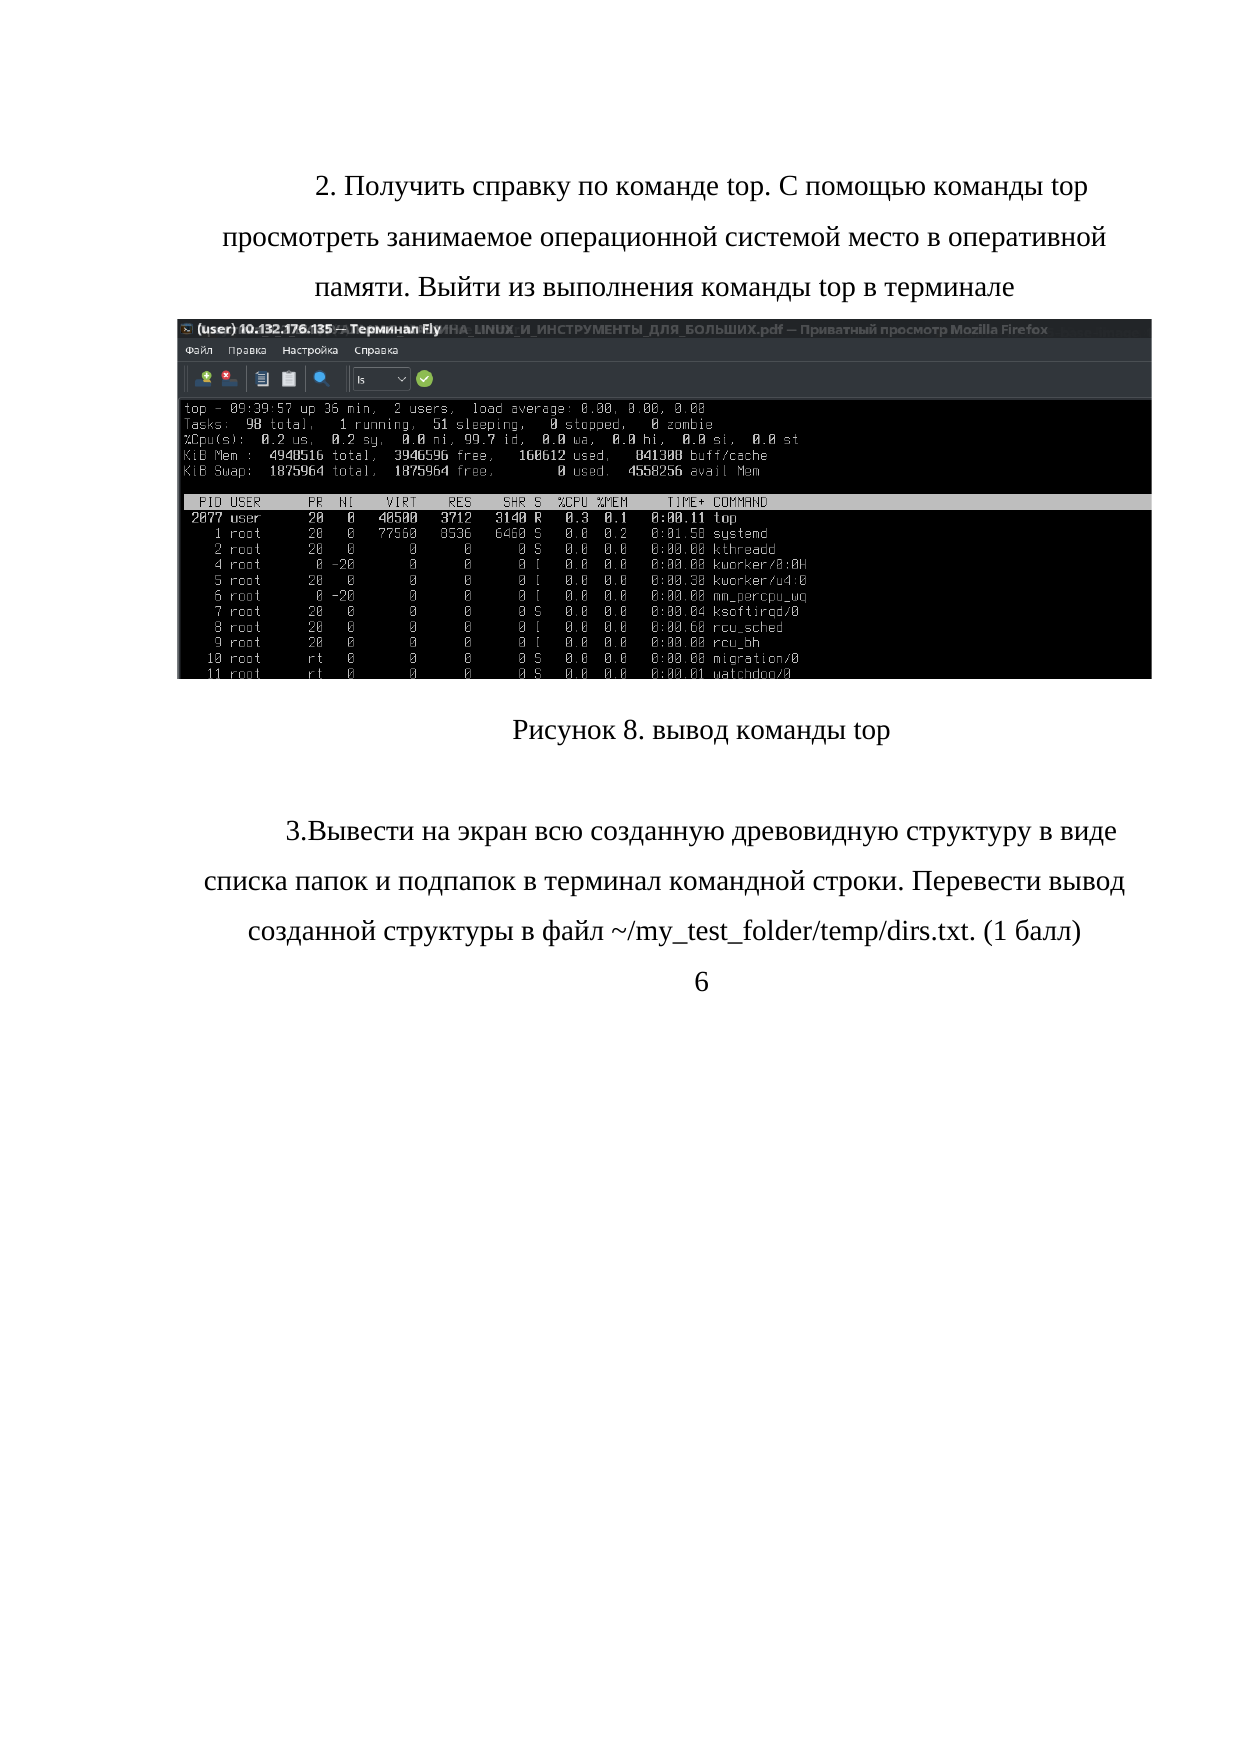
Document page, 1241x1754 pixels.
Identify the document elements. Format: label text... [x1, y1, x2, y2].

text 3.Вывести на экран всю созданную древовидную структуру в виде списка папок и подпапок в терминал командной строки. Перевести вывод созданной структуры в файл ~/my_test_folder/temp/dirs.txt. (1 балл) [177, 813, 1152, 947]
text Рисунок 8. вывод команды top [177, 679, 1152, 746]
text 6 [177, 964, 1152, 997]
text 2. Получить справку по команде top. С помощью команды top просмотреть занимаемое операционной системой место в оперативной памяти. Выйти из выполнения команды top в терминале [177, 168, 1152, 303]
picture [177, 319, 1152, 679]
